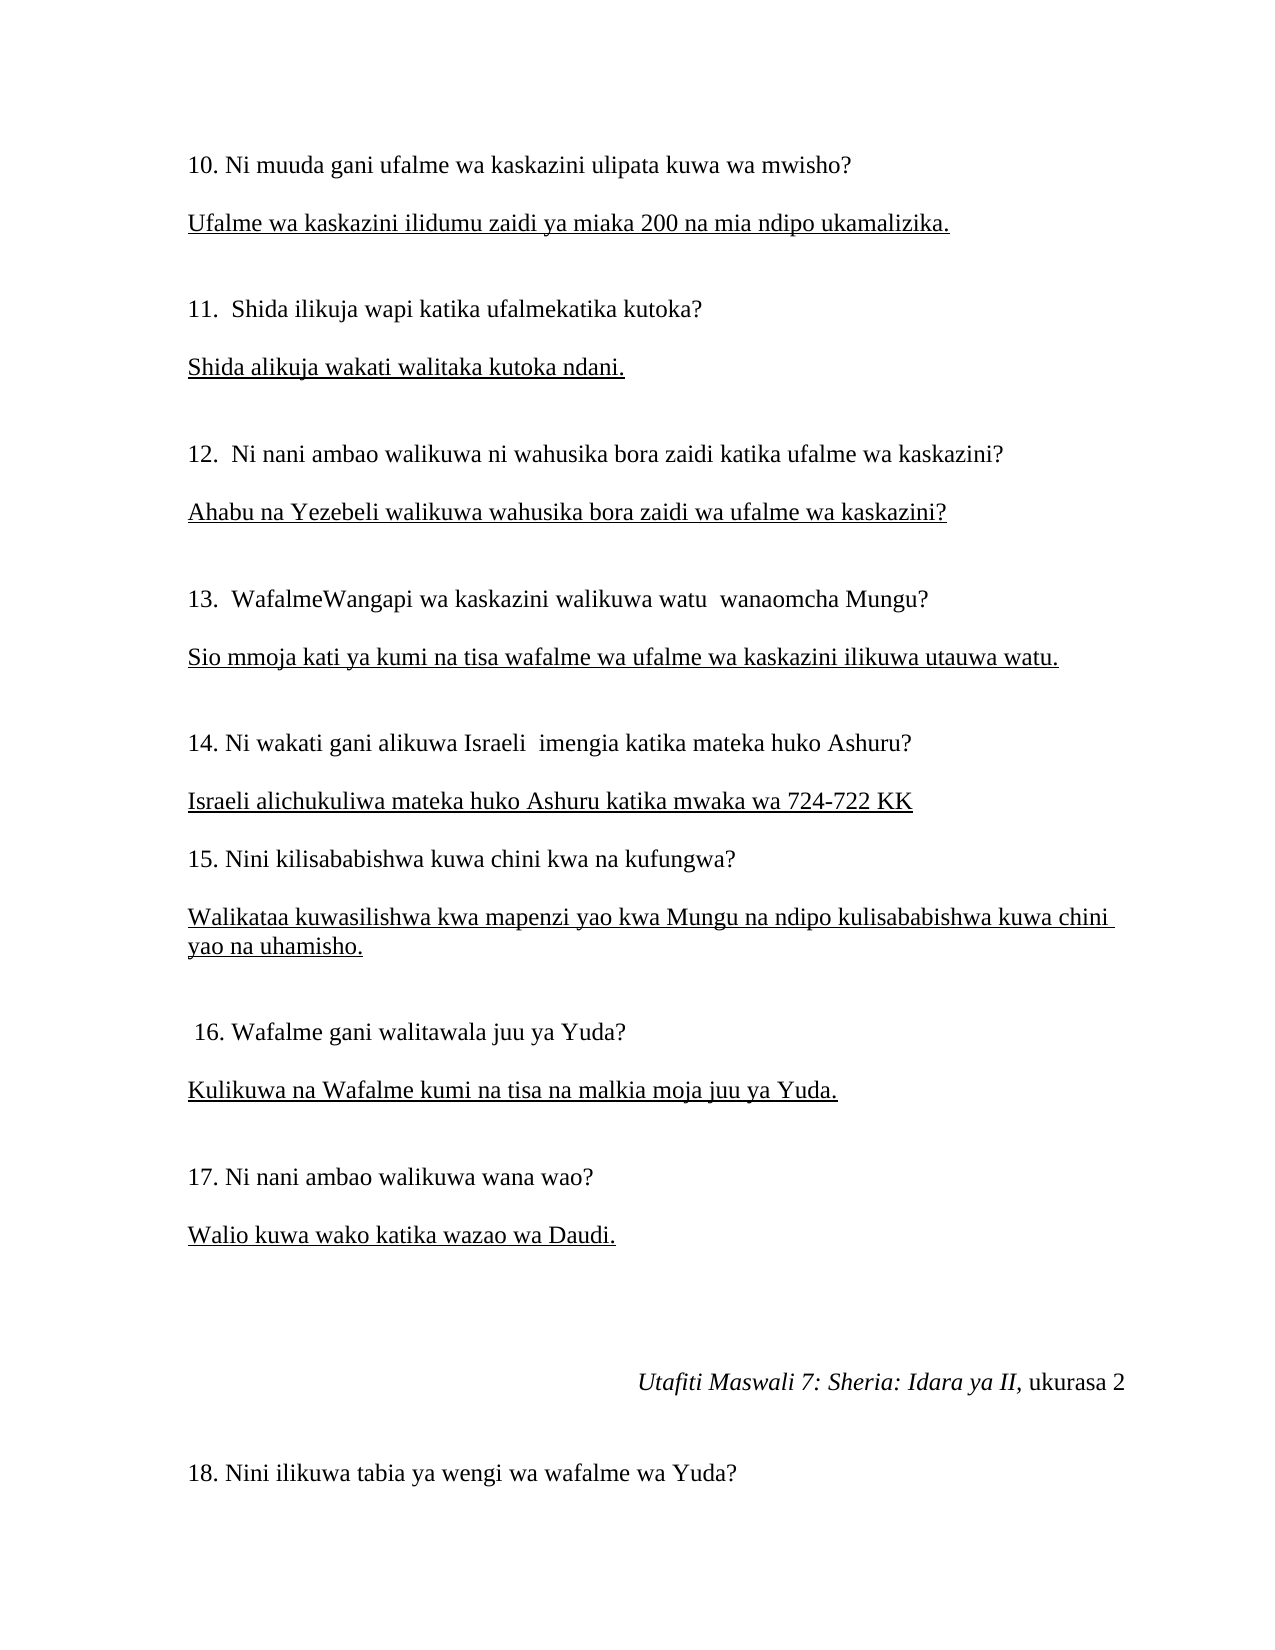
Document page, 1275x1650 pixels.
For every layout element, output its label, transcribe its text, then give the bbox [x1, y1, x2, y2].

text 16. Wafalme gani walitawala juu ya Yuda? [150, 1017, 1125, 1046]
text Sio mmoja kati ya kumi na tisa wafalme wa ufalme wa kaskazini ilikuwa utauwa watu. [187, 642, 1125, 670]
text Kulikuwa na Wafalme kumi na tisa na malkia moja juu ya Yuda. [187, 1075, 1125, 1104]
text Ufalme wa kaskazini ilidumu zaidi ya miaka 200 na mia ndipo ukamalizika. [187, 208, 1125, 237]
text Shida alikuja wakati walitaka kutoka ndani. [187, 352, 1125, 381]
text 12. Ni nani ambao walikuwa ni wahusika bora zaidi katika ufalme wa kaskazini? [187, 439, 1125, 468]
text Israeli alichukuliwa mateka huko Ashuru katika mwaka wa 724-722 KK [187, 786, 1125, 815]
text 15. Nini kilisababishwa kuwa chini kwa na kufungwa? [187, 844, 1125, 873]
text Utafiti Maswali 7: Sheria: Idara ya II, ukurasa 2 [150, 1367, 1125, 1396]
text Ahabu na Yezebeli walikuwa wahusika bora zaidi wa ufalme wa kaskazini? [187, 497, 1125, 526]
text Walio kuwa wako katika wazao wa Daudi. [187, 1220, 1125, 1249]
text 14. Ni wakati gani alikuwa Israeli imengia katika mateka huko Ashuru? [187, 728, 1125, 757]
text 11. Shida ilikuja wapi katika ufalmekatika kutoka? [187, 294, 1125, 323]
text 17. Ni nani ambao walikuwa wana wao? [187, 1162, 1125, 1191]
text Walikataa kuwasilishwa kwa mapenzi yao kwa Mungu na ndipo kulisababishwa kuwa chini yao na uhamisho. [187, 902, 1125, 959]
text 10. Ni muuda gani ufalme wa kaskazini ulipata kuwa wa mwisho? [187, 150, 1125, 179]
text 13. WafalmeWangapi wa kaskazini walikuwa watu wanaomcha Mungu? [187, 584, 1125, 612]
text 18. Nini ilikuwa tabia ya wengi wa wafalme wa Yuda? [187, 1458, 1125, 1486]
